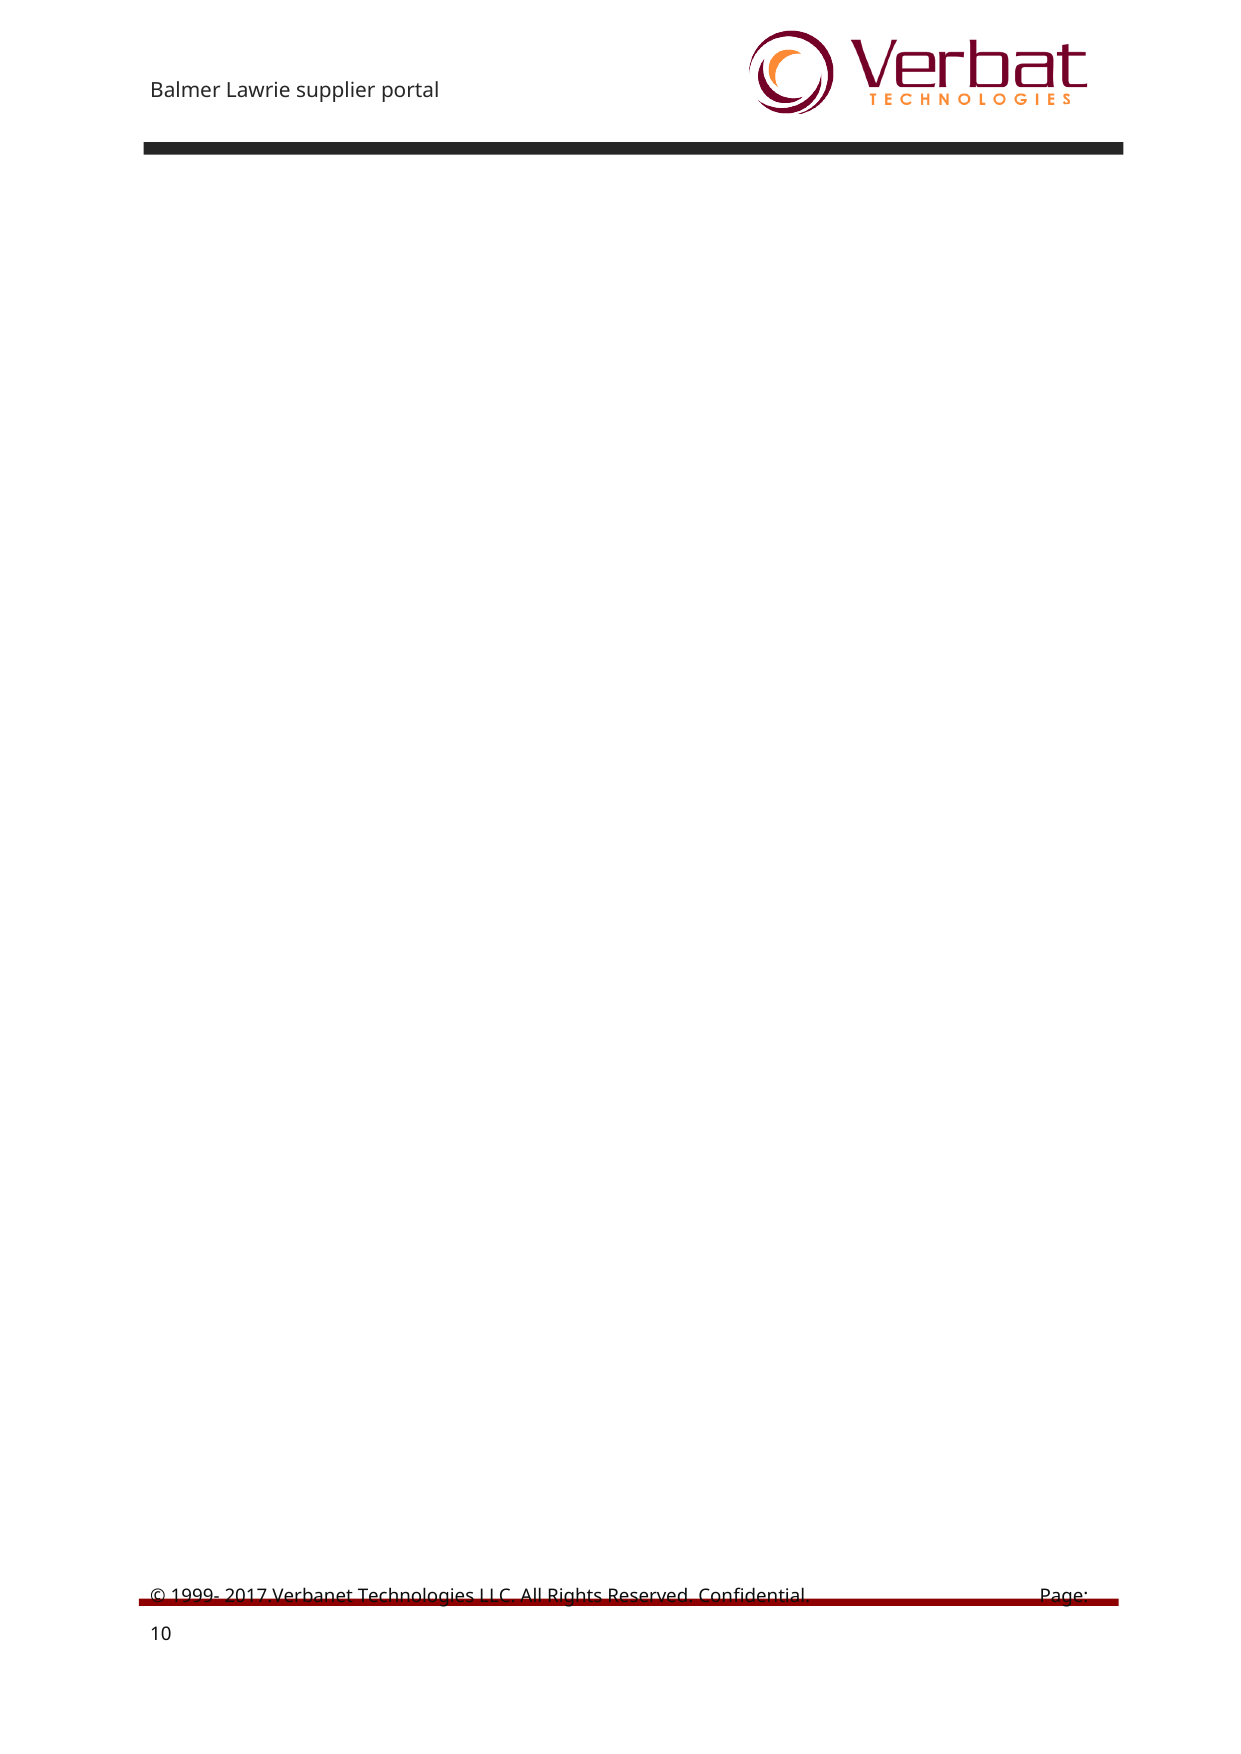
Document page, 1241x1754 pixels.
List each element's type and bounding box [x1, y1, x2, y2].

picture [745, 26, 1089, 114]
